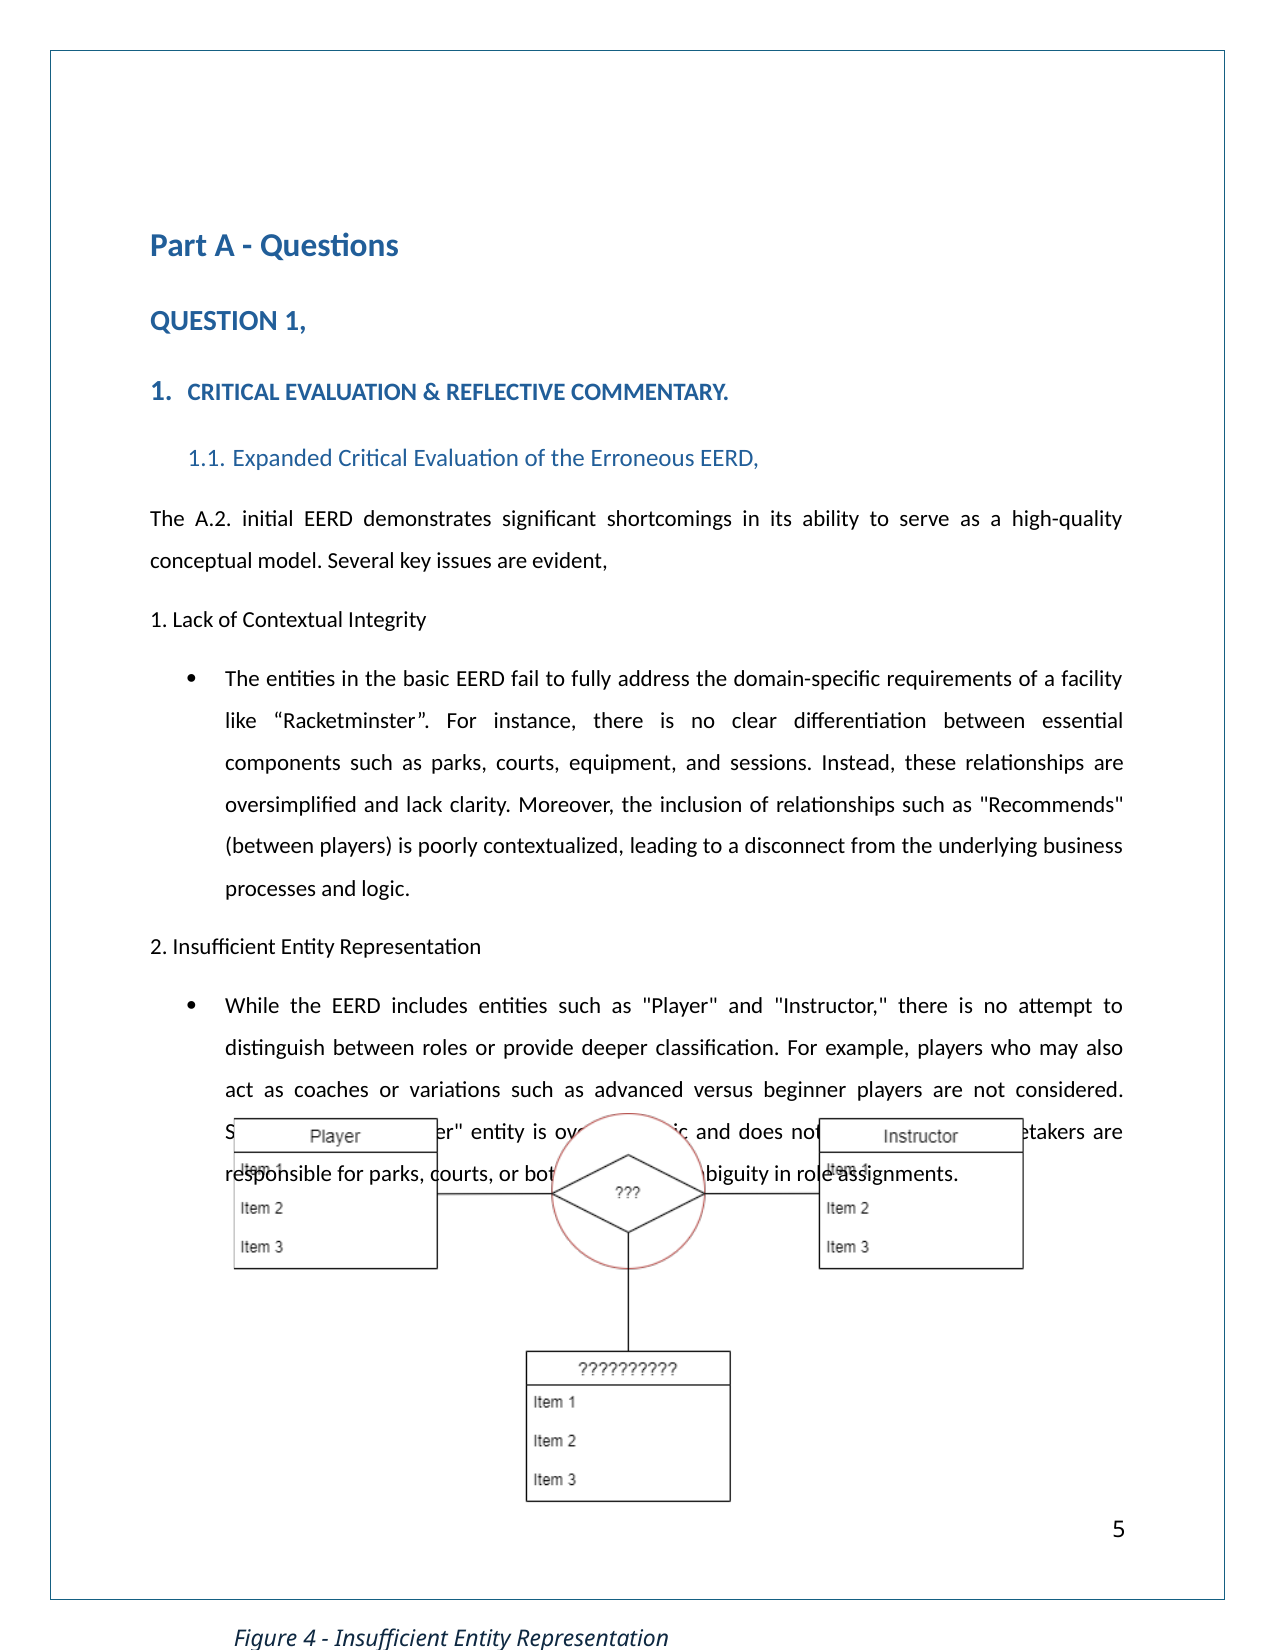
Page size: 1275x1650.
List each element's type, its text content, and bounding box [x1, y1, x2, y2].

text 1. Lack of Contextual Integrity [150, 605, 1125, 633]
subtitle CRITICAL EVALUATION & REFLECTIVE COMMENTARY. [150, 372, 1125, 408]
text 2. Insufficient Entity Representation [150, 932, 1125, 960]
list While the EERD includes entities such as "Player" and "Instructor," there is no attempt to distinguish between roles or provide deeper classification. For example, players who may also act as coaches or variations such as advanced versus beginner players are not considered. Similarly, the "Caretaker" entity is overly generic and does not specify whether caretakers are responsible for parks, courts, or both, leading to ambiguity in role assignments. [187, 991, 1125, 1187]
list The entities in the basic EERD fail to fully address the domain-specific requirements of a facility like “Racketminster”. For instance, there is no clear differentiation between essential components such as parks, courts, equipment, and sessions. Instead, these relationships are oversimplified and lack clarity. Moreover, the inclusion of relationships such as "Recommends" (between players) is poorly contextualized, leading to a disconnect from the underlying business processes and logic. [187, 664, 1125, 902]
text Part A - Questions [150, 224, 1125, 265]
text The A.2. initial EERD demonstrates significant shortcomings in its ability to serve as a high-quality conceptual model. Several key issues are evident, [150, 504, 1125, 574]
subtitle Expanded Critical Evaluation of the Erroneous EERD, [187, 442, 1125, 473]
picture [233, 1113, 1024, 1506]
text QUESTION 1, [150, 302, 1125, 337]
